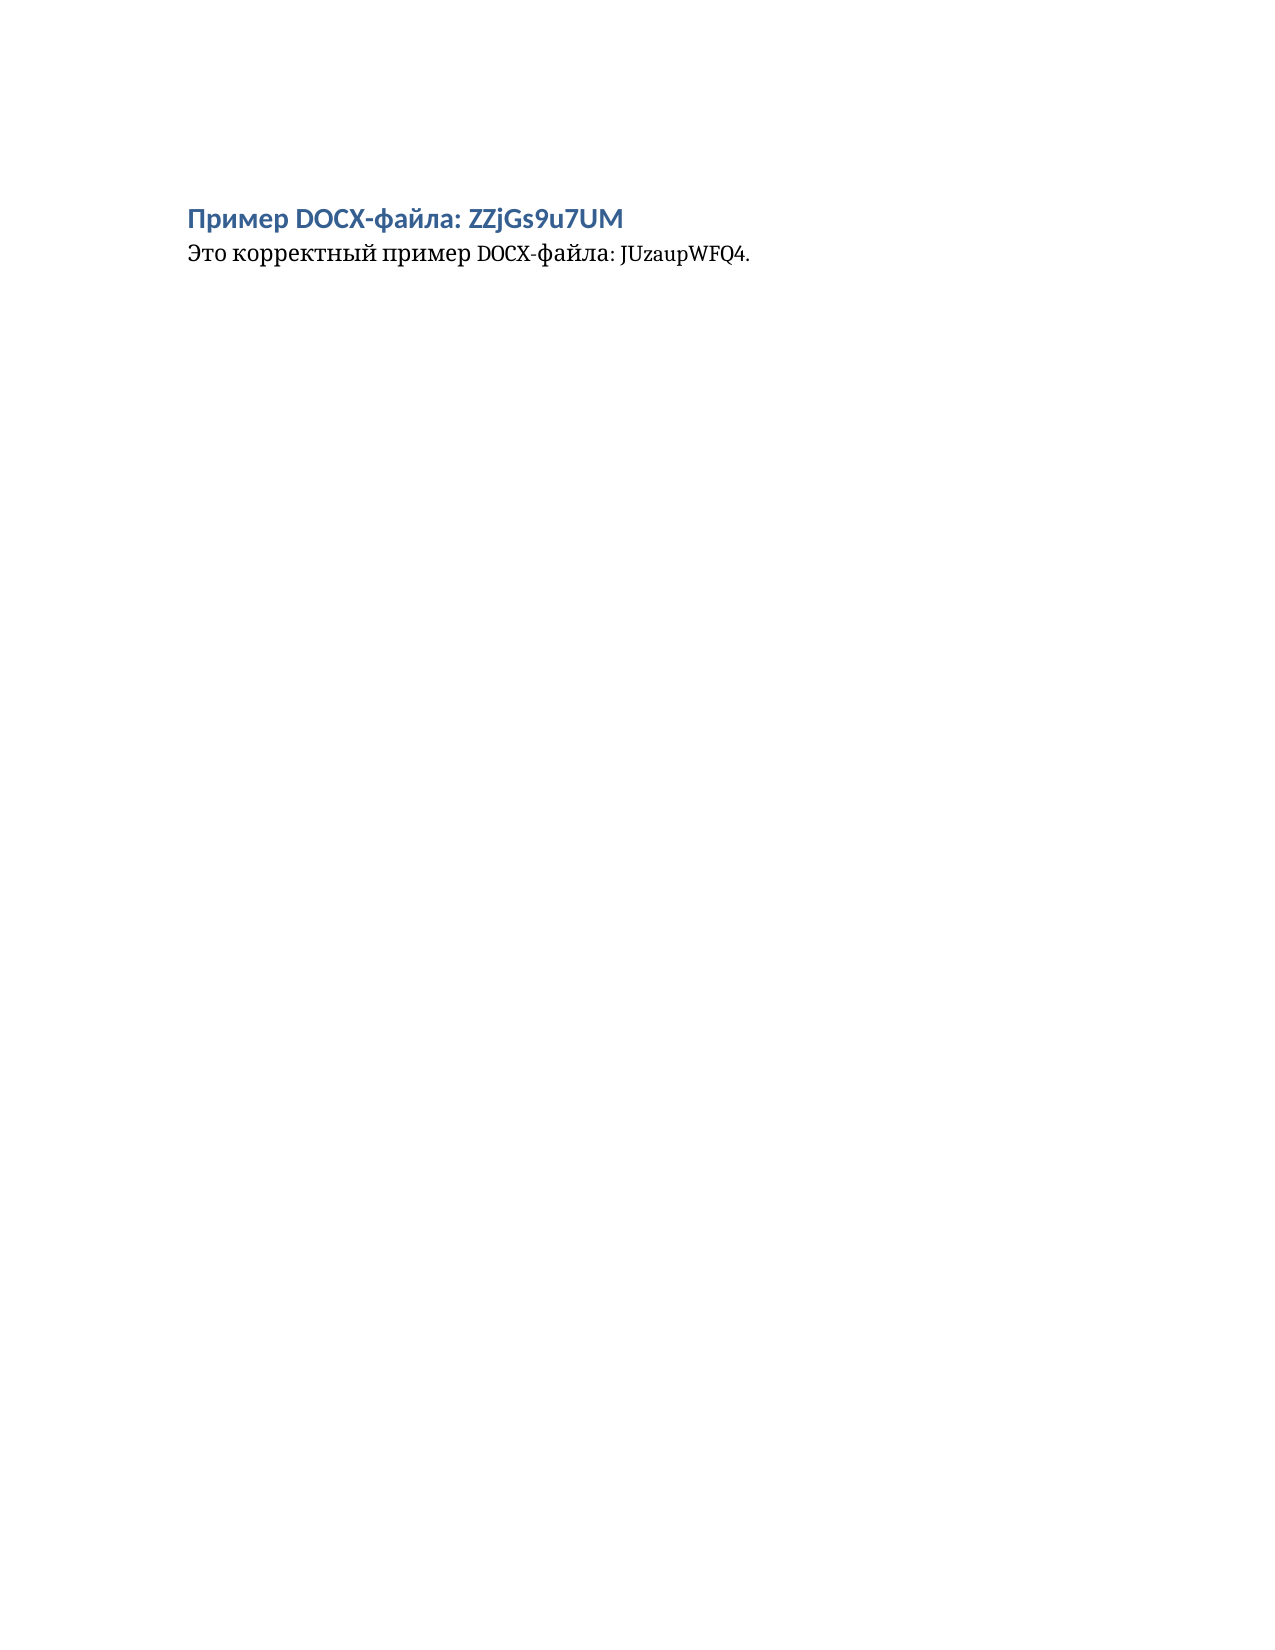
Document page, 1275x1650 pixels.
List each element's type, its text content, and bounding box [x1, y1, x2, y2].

text Это корректный пример DOCX-файла: JUzaupWFQ4. [187, 241, 1087, 267]
subtitle Пример DOCX-файла: ZZjGs9u7UM [187, 200, 1087, 236]
